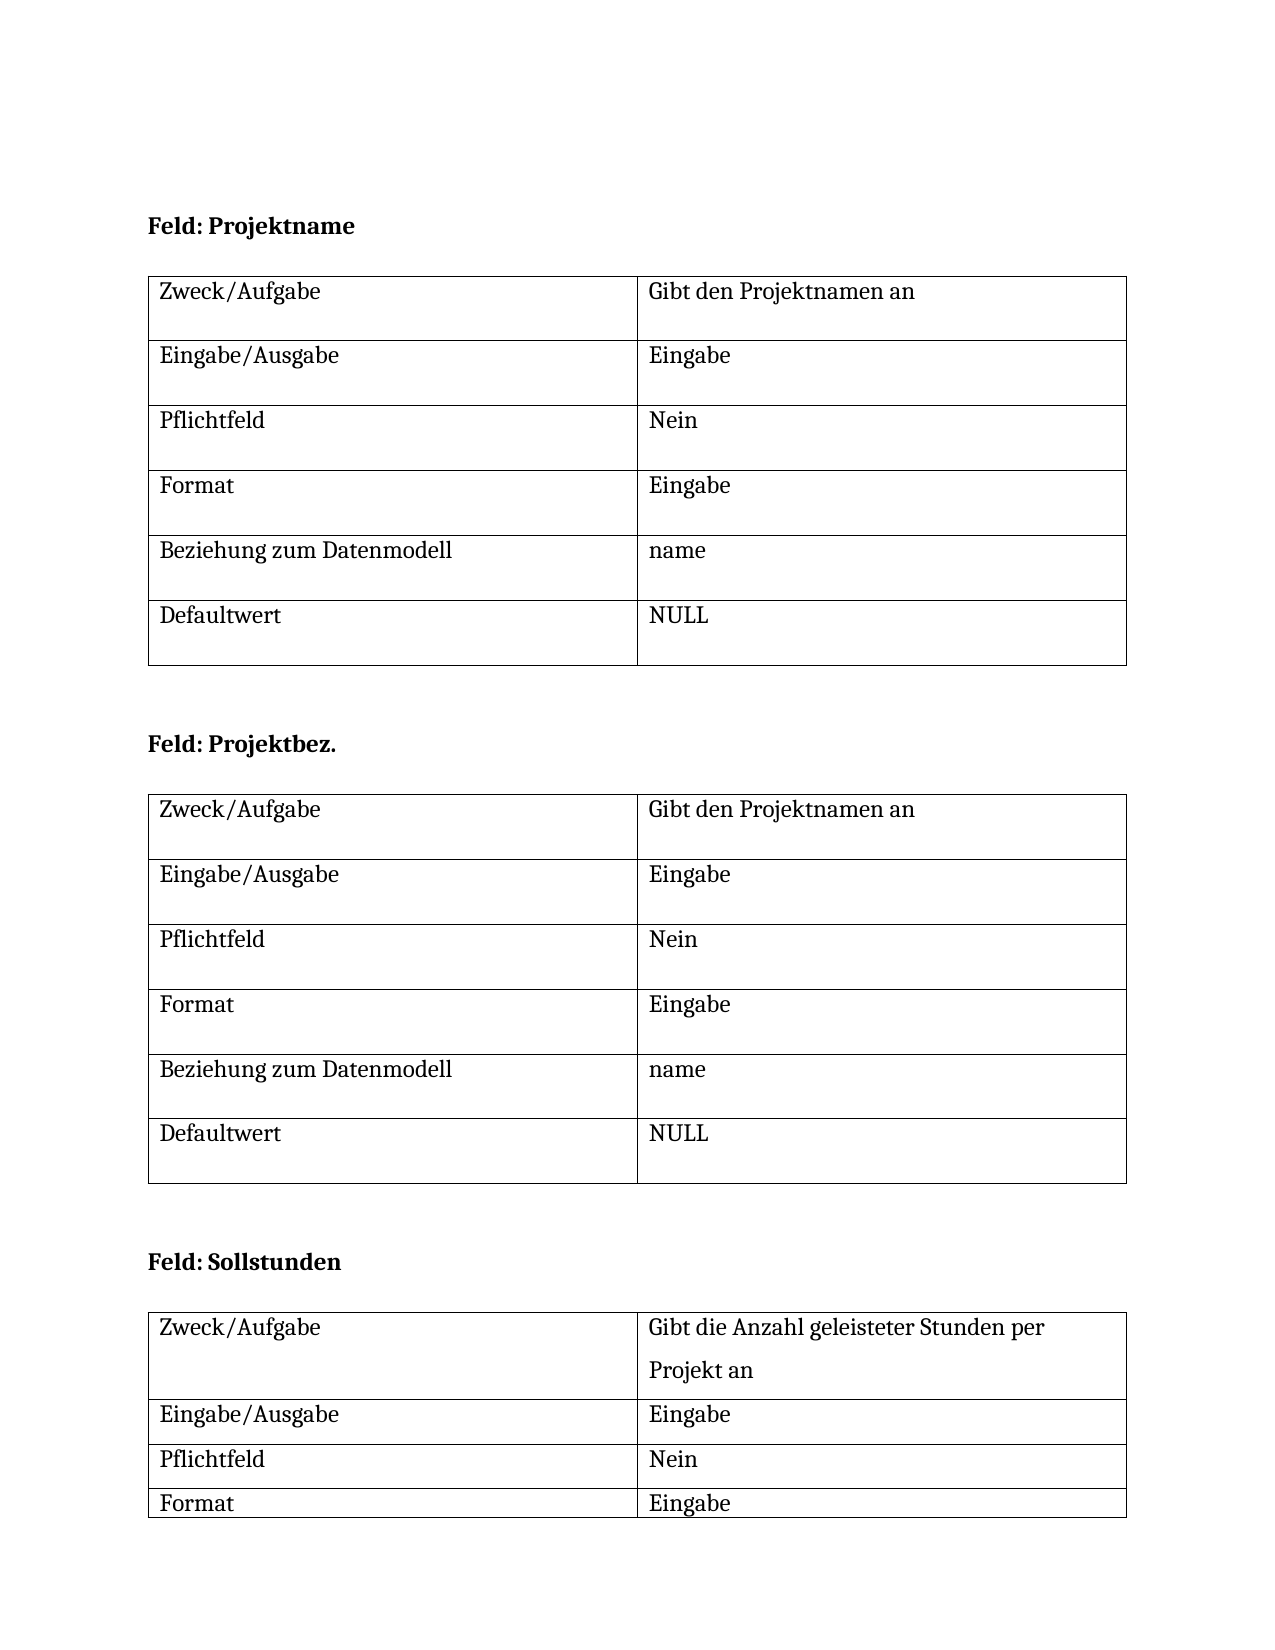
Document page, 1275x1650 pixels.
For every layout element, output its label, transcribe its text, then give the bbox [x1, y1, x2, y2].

table_cell Eingabe/Ausgabe [149, 860, 637, 924]
table_cell Eingabe [638, 341, 1126, 405]
table_cell Pflichtfeld [149, 406, 637, 470]
text Feld: Sollstunden [148, 1248, 1127, 1277]
table_cell Format [149, 471, 637, 535]
table_cell Eingabe [638, 471, 1126, 535]
table_cell Beziehung zum Datenmodell [149, 536, 637, 600]
table_cell Eingabe [638, 860, 1126, 924]
table_header Zweck/Aufgabe [149, 277, 637, 340]
table_header Gibt die Anzahl geleisteter Stunden per Projekt an [638, 1313, 1126, 1399]
table_header Zweck/Aufgabe [149, 1313, 637, 1399]
table_cell name [638, 536, 1126, 600]
text Feld: Projektname [148, 212, 1127, 240]
table_cell Eingabe/Ausgabe [149, 341, 637, 405]
table_cell Eingabe [638, 1489, 1126, 1517]
table_cell Pflichtfeld [149, 1445, 637, 1487]
table_cell Defaultwert [149, 601, 637, 665]
text Feld: Projektbez. [148, 730, 1127, 759]
table_cell Format [149, 1489, 637, 1517]
table_cell Eingabe [638, 1400, 1126, 1443]
table_cell Beziehung zum Datenmodell [149, 1055, 637, 1118]
table_cell Defaultwert [149, 1119, 637, 1183]
table_header Zweck/Aufgabe [149, 795, 637, 859]
table_cell Pflichtfeld [149, 925, 637, 988]
table_cell Nein [638, 1445, 1126, 1487]
table_cell Eingabe [638, 990, 1126, 1053]
table_header Gibt den Projektnamen an [638, 795, 1126, 859]
table_header Gibt den Projektnamen an [638, 277, 1126, 340]
table_cell Nein [638, 925, 1126, 988]
table_cell Format [149, 990, 637, 1053]
table_cell NULL [638, 1119, 1126, 1183]
table_cell Nein [638, 406, 1126, 470]
table_cell Eingabe/Ausgabe [149, 1400, 637, 1443]
table_cell name [638, 1055, 1126, 1118]
table_cell NULL [638, 601, 1126, 665]
